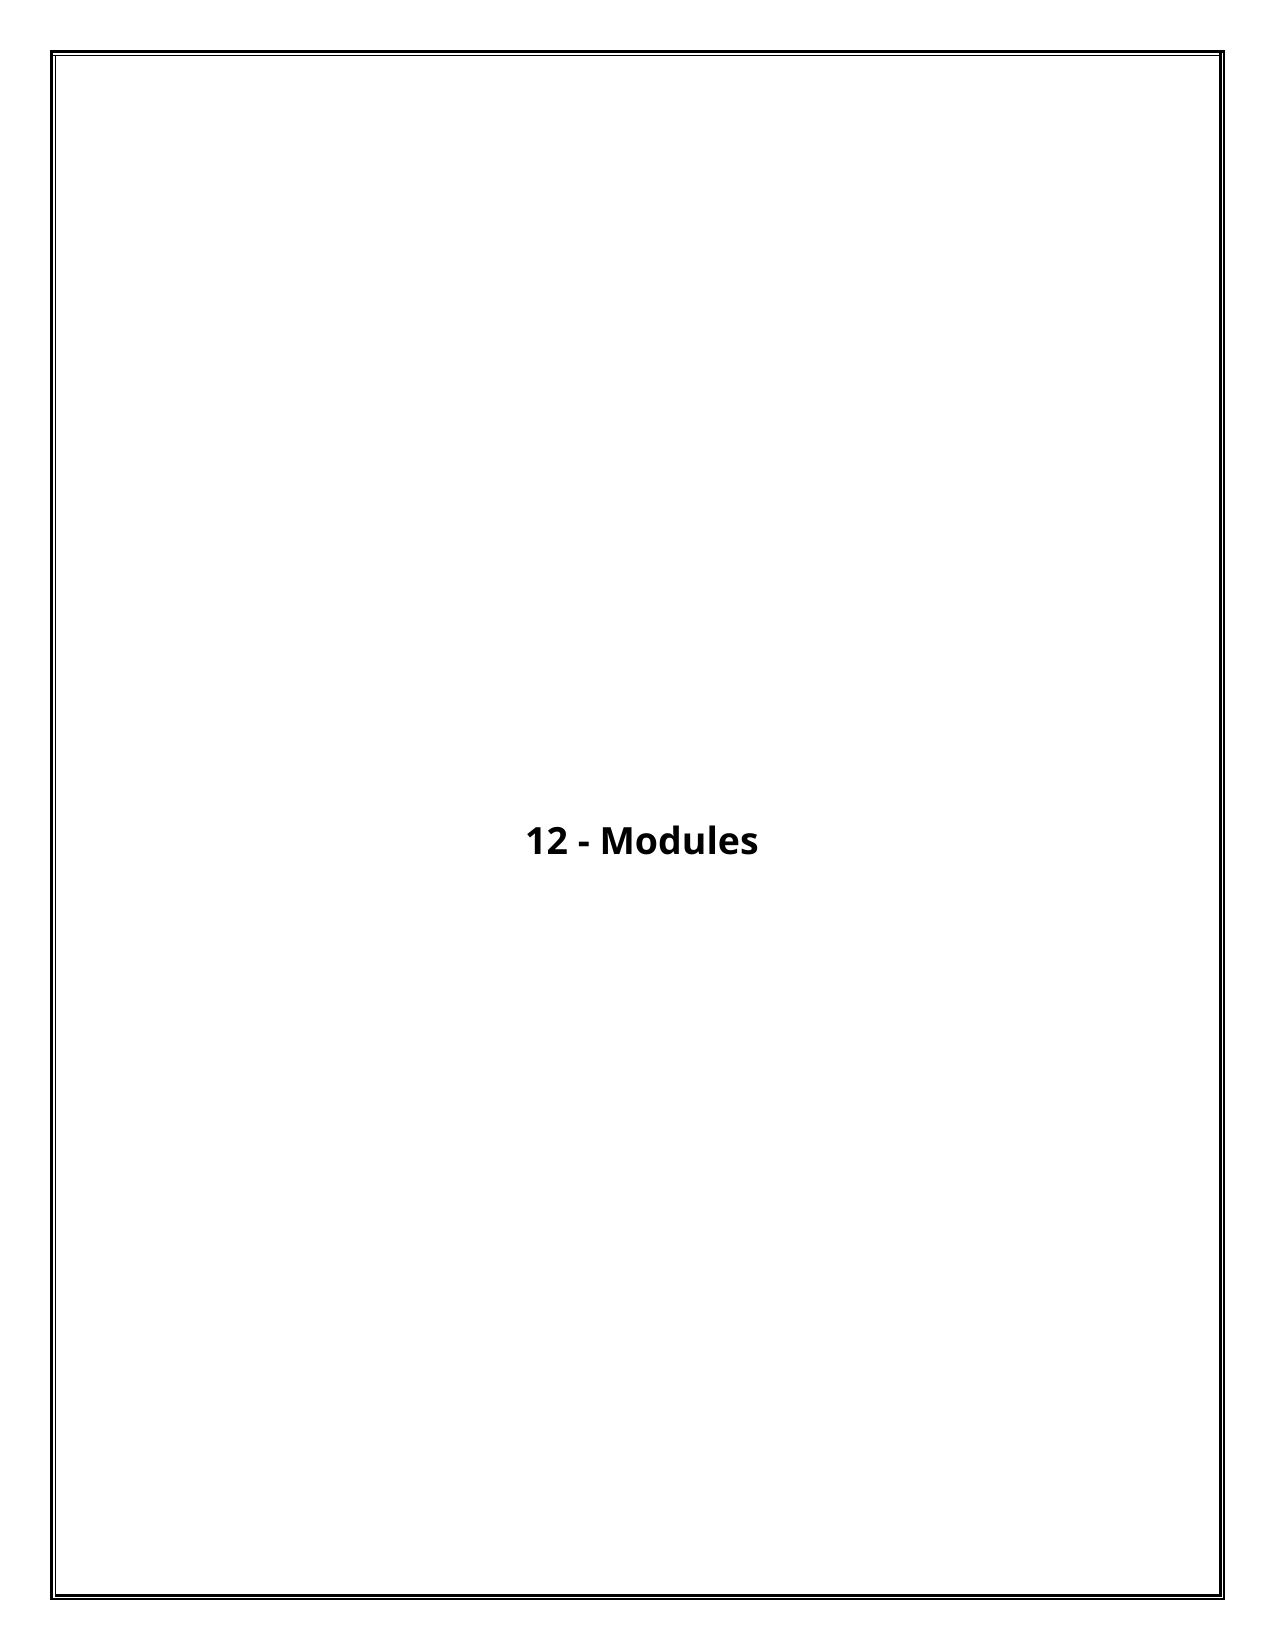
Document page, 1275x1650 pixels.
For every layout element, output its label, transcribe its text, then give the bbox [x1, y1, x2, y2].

text 12 - Modules [450, 814, 1125, 866]
